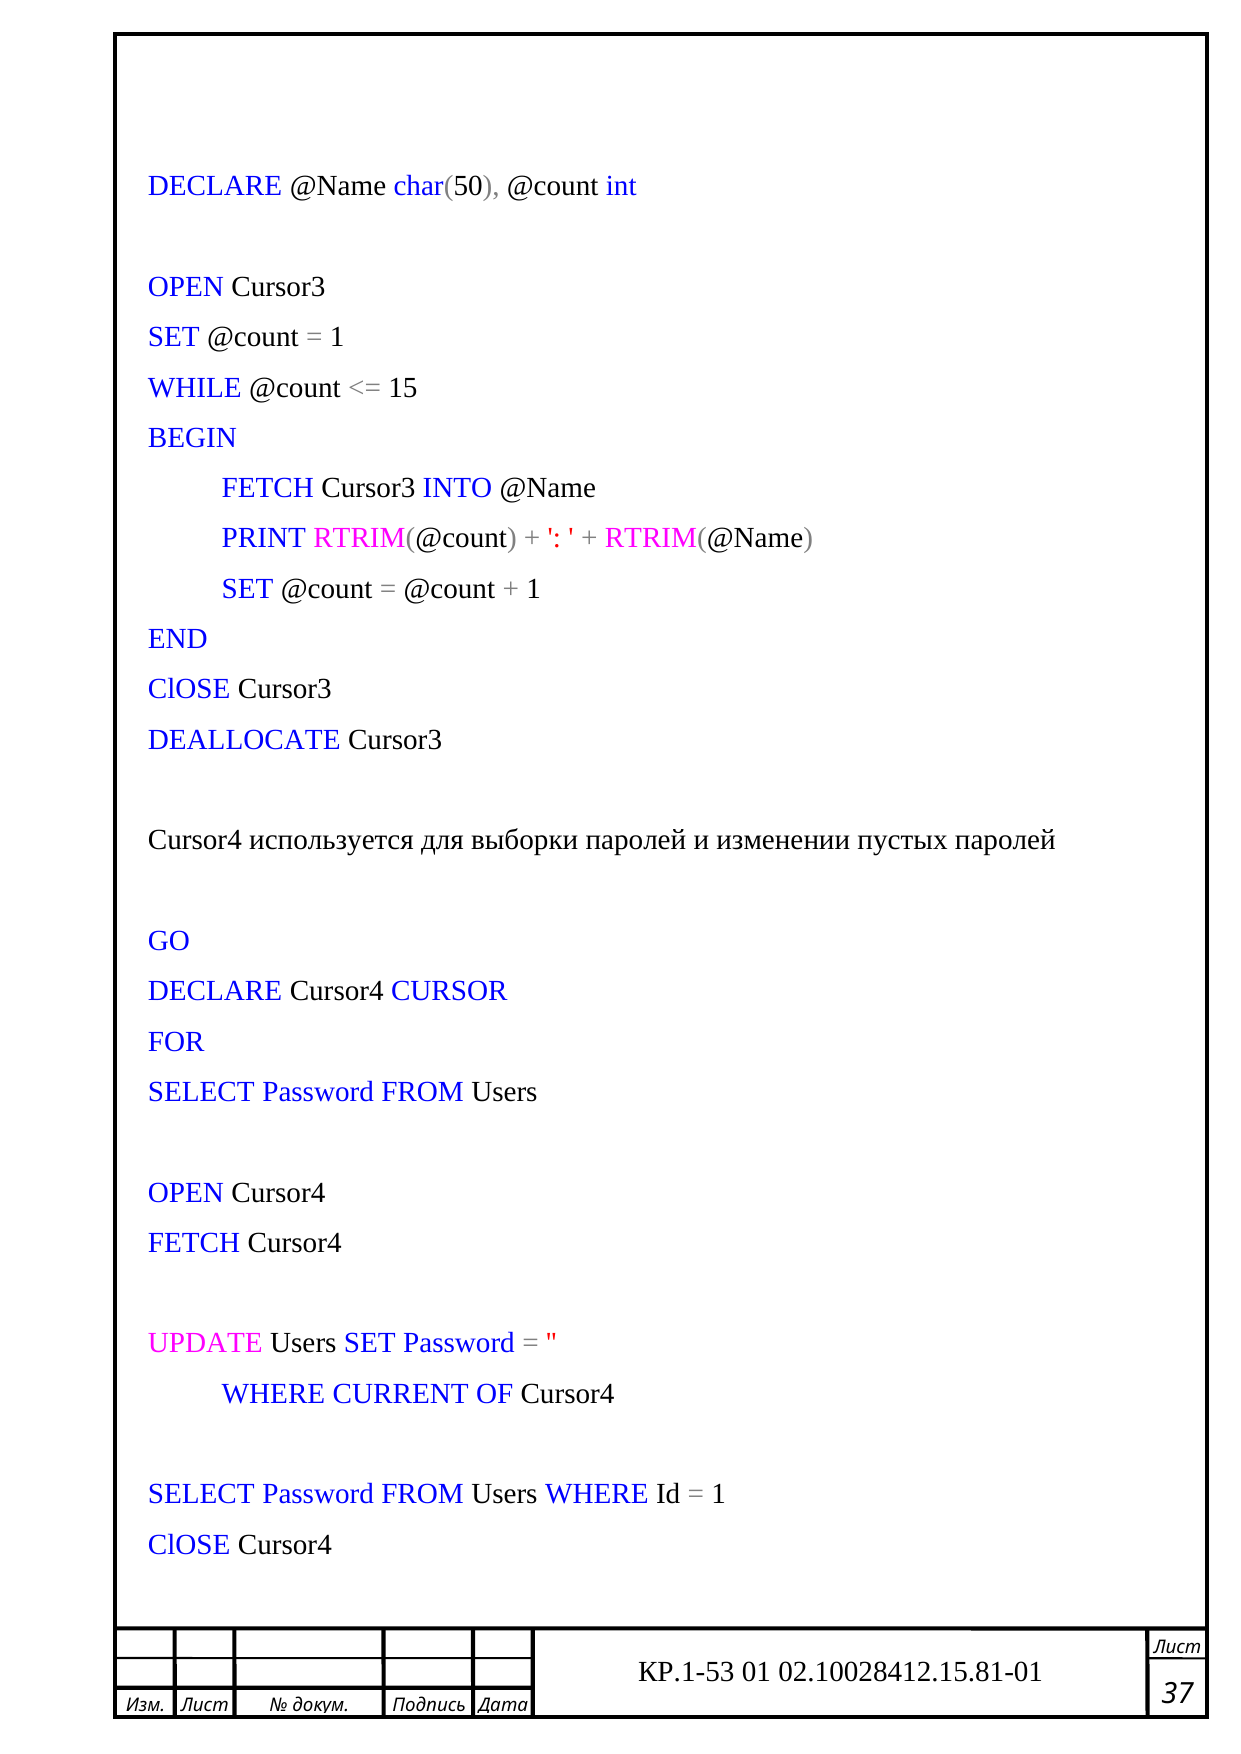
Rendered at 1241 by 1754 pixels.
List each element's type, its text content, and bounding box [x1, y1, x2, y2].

text SELECT Password FROM Users [148, 1074, 1181, 1108]
text FETCH Cursor3 INTO @Name [148, 470, 1181, 504]
text OPEN Cursor4 [148, 1175, 1181, 1208]
text FETCH Cursor4 [148, 1225, 1181, 1258]
text END [148, 621, 1181, 655]
text OPEN Cursor3 [148, 269, 1181, 303]
text ClOSE Cursor4 [148, 1527, 1181, 1560]
text GO [148, 923, 1181, 957]
text UPDATE Users SET Password = '' [148, 1326, 1181, 1359]
text DECLARE Cursor4 CURSOR [148, 973, 1181, 1007]
text SELECT Password FROM Users WHERE Id = 1 [148, 1477, 1181, 1510]
text SET @count = @count + 1 [148, 571, 1181, 604]
text PRINT RTRIM(@count) + ': ' + RTRIM(@Name) [148, 521, 1181, 554]
text WHILE @count <= 15 [148, 370, 1181, 403]
text Cursor4 используется для выборки паролей и изменении пустых паролей [148, 822, 1181, 856]
text ClOSE Cursor3 [148, 672, 1181, 705]
text DECLARE @Name char(50), @count int [148, 168, 1181, 202]
text DEALLOCATE Cursor3 [148, 722, 1181, 755]
text FOR [148, 1024, 1181, 1057]
text WHERE CURRENT OF Cursor4 [148, 1376, 1181, 1409]
text SET @count = 1 [148, 319, 1181, 353]
text BEGIN [148, 420, 1181, 453]
